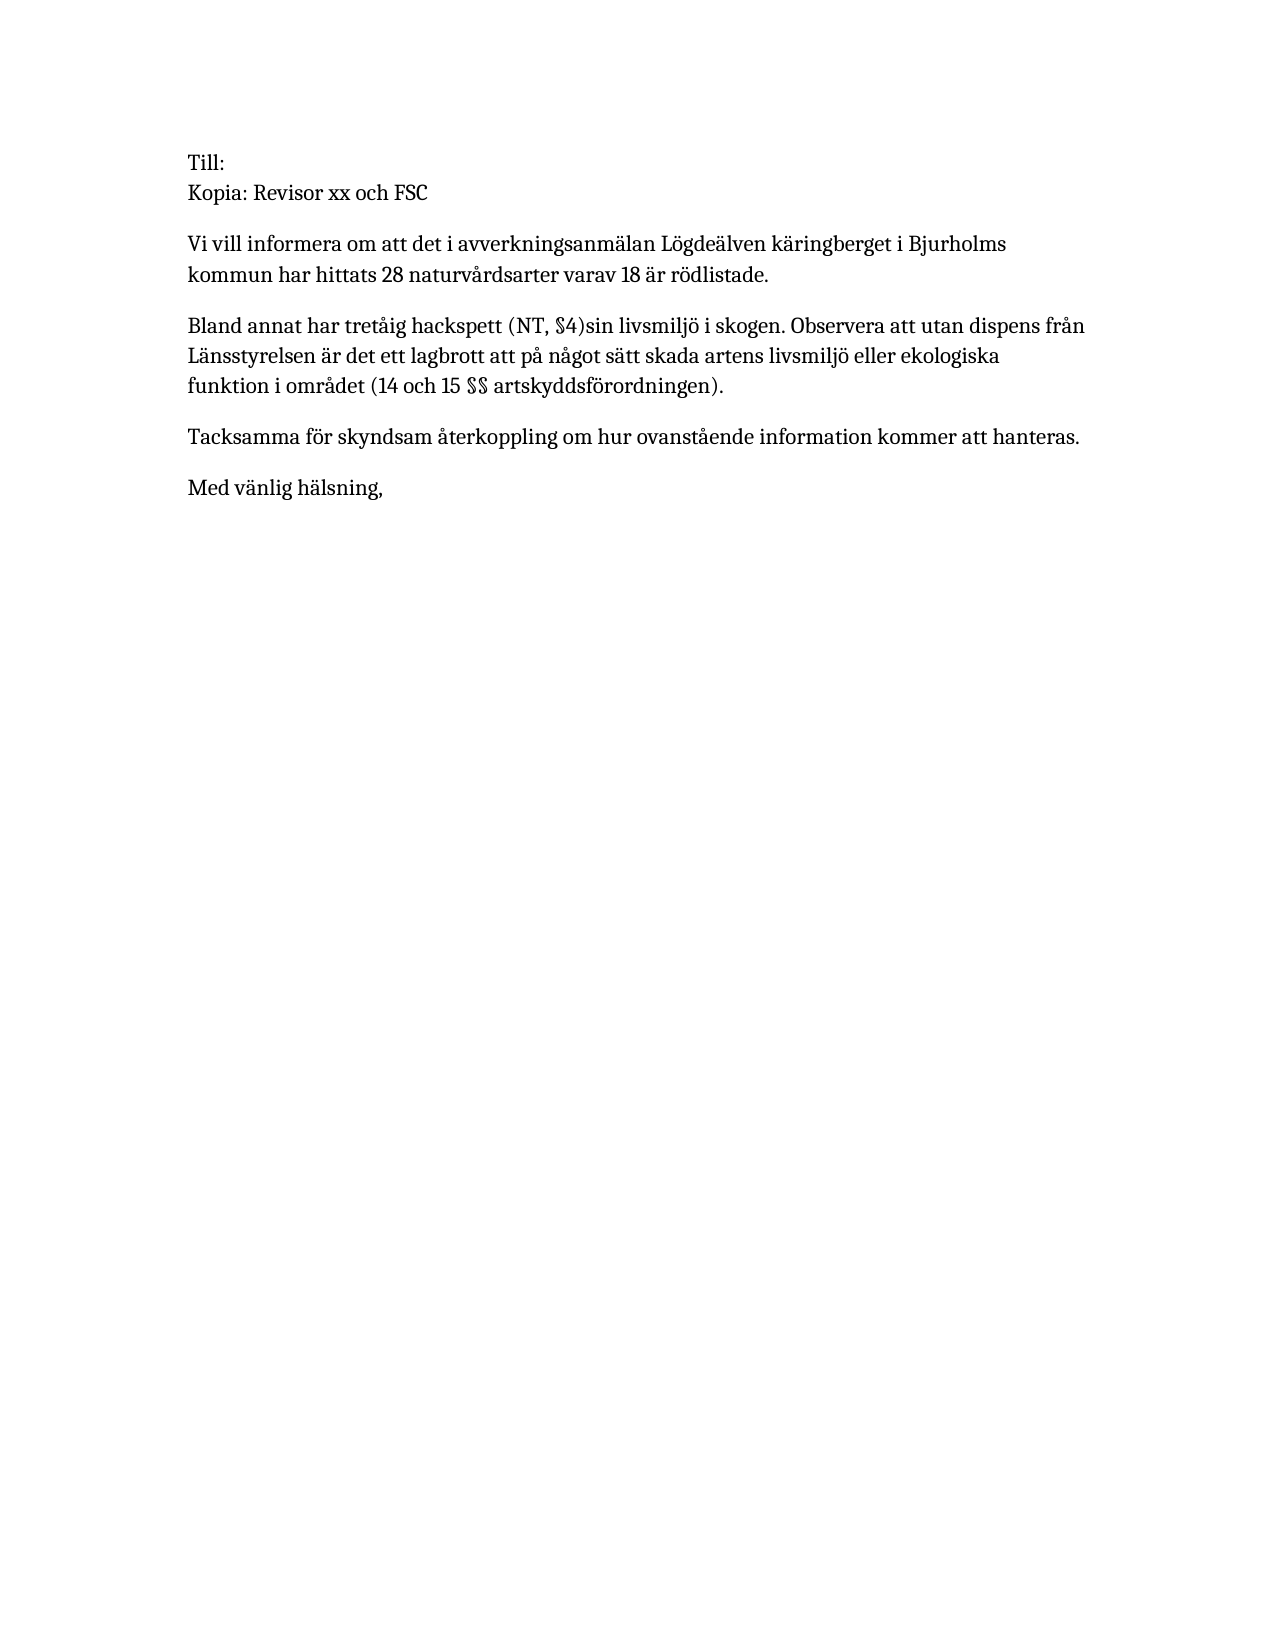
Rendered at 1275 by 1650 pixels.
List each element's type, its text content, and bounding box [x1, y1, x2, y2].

text Till: Kopia: Revisor xx och FSC [187, 150, 1087, 207]
text Tacksamma för skyndsam återkoppling om hur ovanstående information kommer att hanteras. [187, 424, 1087, 450]
text Vi vill informera om att det i avverkningsanmälan Lögdeälven käringberget i Bjurholms kommun har hittats 28 naturvårdsarter varav 18 är rödlistade. [187, 231, 1087, 288]
text Med vänlig hälsning, [187, 475, 1087, 532]
text Bland annat har tretåig hackspett (NT, §4)sin livsmiljö i skogen. Observera att utan dispens från Länsstyrelsen är det ett lagbrott att på något sätt skada artens livsmiljö eller ekologiska funktion i området (14 och 15 §§ artskyddsförordningen). [187, 312, 1087, 399]
